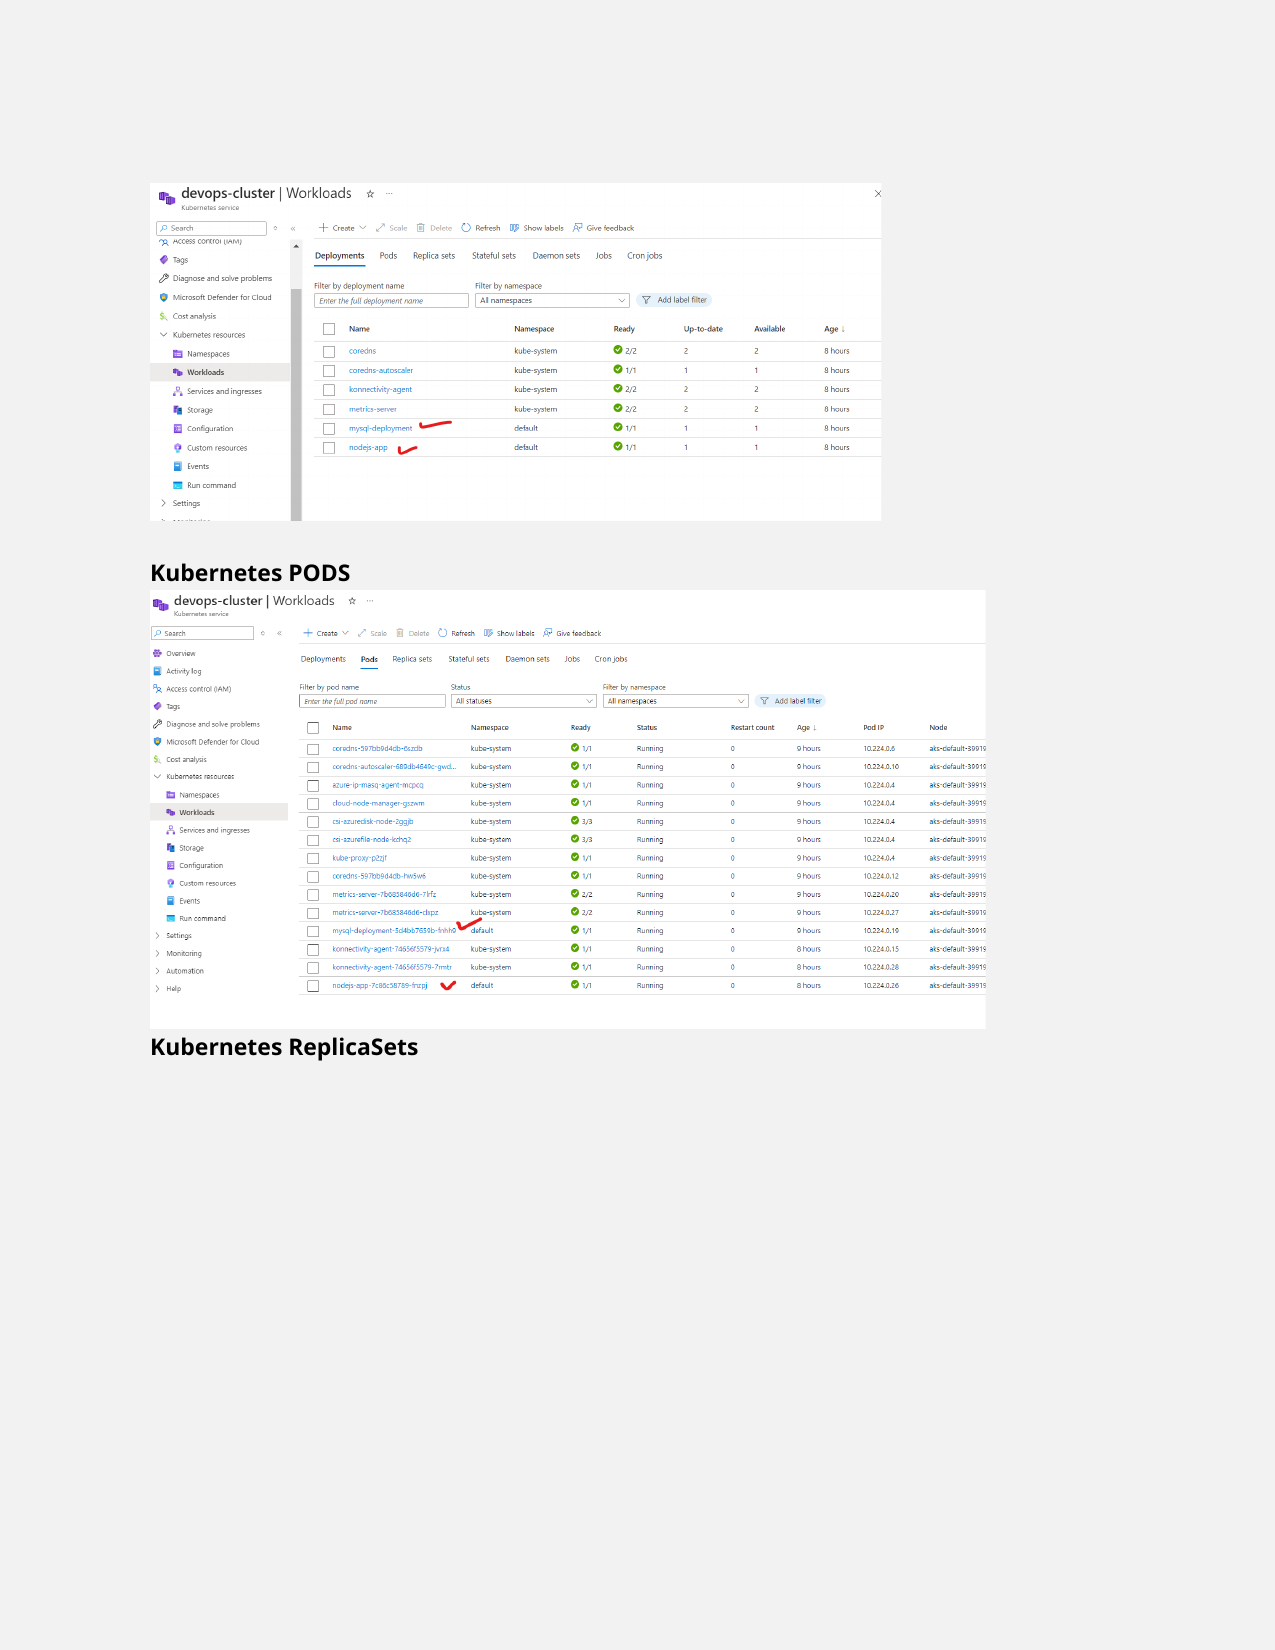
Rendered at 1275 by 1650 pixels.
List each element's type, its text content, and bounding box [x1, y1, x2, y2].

list Kubernetes PODS [150, 557, 1125, 588]
list Kubernetes ReplicaSets [150, 1031, 1125, 1063]
picture [150, 183, 882, 521]
picture [150, 590, 986, 1029]
